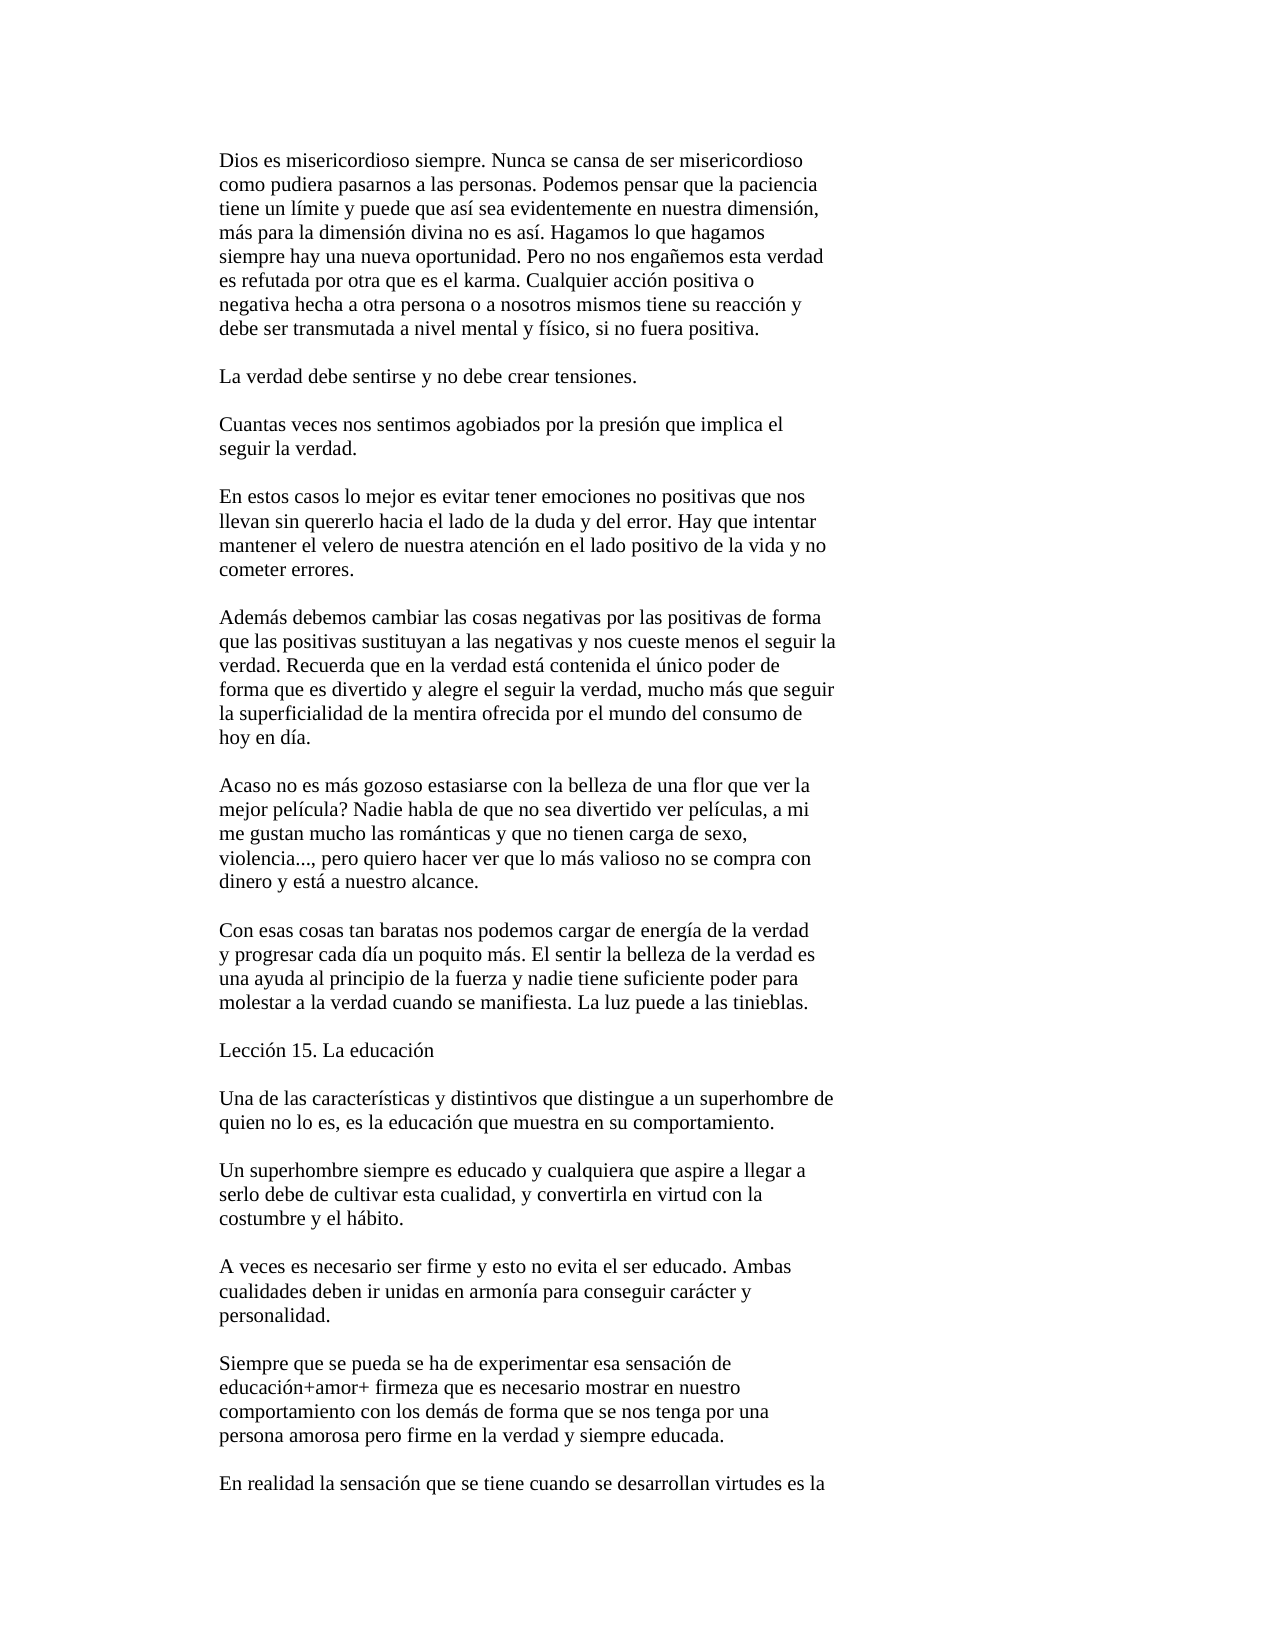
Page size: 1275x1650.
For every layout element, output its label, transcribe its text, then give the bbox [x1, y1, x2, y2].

text que las positivas sustituyan a las negativas y nos cueste menos el seguir la [177, 629, 1098, 653]
text violencia..., pero quiero hacer ver que lo más valioso no se compra con [177, 845, 1098, 869]
text más para la dimensión divina no es así. Hagamos lo que hagamos [177, 220, 1098, 244]
text debe ser transmutada a nivel mental y físico, si no fuera positiva. [177, 316, 1098, 340]
text A veces es necesario ser firme y esto no evita el ser educado. Ambas [177, 1254, 1098, 1278]
text forma que es divertido y alegre el seguir la verdad, mucho más que seguir [177, 677, 1098, 701]
text es refutada por otra que es el karma. Cualquier acción positiva o [177, 268, 1098, 292]
text como pudiera pasarnos a las personas. Podemos pensar que la paciencia [177, 172, 1098, 196]
text Con esas cosas tan baratas nos podemos cargar de energía de la verdad [177, 918, 1098, 942]
text Cuantas veces nos sentimos agobiados por la presión que implica el [177, 412, 1098, 436]
text Además debemos cambiar las cosas negativas por las positivas de forma [177, 605, 1098, 629]
text la superficialidad de la mentira ofrecida por el mundo del consumo de [177, 701, 1098, 725]
text mejor película? Nadie habla de que no sea divertido ver películas, a mi [177, 797, 1098, 821]
text quien no lo es, es la educación que muestra en su comportamiento. [177, 1110, 1098, 1134]
text educación+amor+ firmeza que es necesario mostrar en nuestro [177, 1375, 1098, 1399]
text En estos casos lo mejor es evitar tener emociones no positivas que nos [177, 484, 1098, 508]
text Dios es misericordioso siempre. Nunca se cansa de ser misericordioso [177, 148, 1098, 172]
text costumbre y el hábito. [177, 1206, 1098, 1230]
text Un superhombre siempre es educado y cualquiera que aspire a llegar a [177, 1158, 1098, 1182]
text La verdad debe sentirse y no debe crear tensiones. [177, 364, 1098, 388]
text una ayuda al principio de la fuerza y nadie tiene suficiente poder para [177, 966, 1098, 990]
text comportamiento con los demás de forma que se nos tenga por una [177, 1399, 1098, 1423]
text persona amorosa pero firme en la verdad y siempre educada. [177, 1423, 1098, 1447]
text negativa hecha a otra persona o a nosotros mismos tiene su reacción y [177, 292, 1098, 316]
text hoy en día. [177, 725, 1098, 749]
text personalidad. [177, 1303, 1098, 1327]
text llevan sin quererlo hacia el lado de la duda y del error. Hay que intentar [177, 508, 1098, 533]
text siempre hay una nueva oportunidad. Pero no nos engañemos esta verdad [177, 244, 1098, 268]
text Siempre que se pueda se ha de experimentar esa sensación de [177, 1351, 1098, 1375]
text serlo debe de cultivar esta cualidad, y convertirla en virtud con la [177, 1182, 1098, 1206]
text En realidad la sensación que se tiene cuando se desarrollan virtudes es la [177, 1471, 1098, 1495]
text tiene un límite y puede que así sea evidentemente en nuestra dimensión, [177, 196, 1098, 220]
text Una de las características y distintivos que distingue a un superhombre de [177, 1086, 1098, 1110]
text molestar a la verdad cuando se manifiesta. La luz puede a las tinieblas. [177, 990, 1098, 1014]
text seguir la verdad. [177, 436, 1098, 460]
text me gustan mucho las románticas y que no tienen carga de sexo, [177, 821, 1098, 845]
text Acaso no es más gozoso estasiarse con la belleza de una flor que ver la [177, 773, 1098, 797]
text verdad. Recuerda que en la verdad está contenida el único poder de [177, 653, 1098, 677]
text cometer errores. [177, 557, 1098, 581]
text y progresar cada día un poquito más. El sentir la belleza de la verdad es [177, 942, 1098, 966]
text Lección 15. La educación [177, 1038, 1098, 1062]
text cualidades deben ir unidas en armonía para conseguir carácter y [177, 1278, 1098, 1303]
text mantener el velero de nuestra atención en el lado positivo de la vida y no [177, 533, 1098, 557]
text dinero y está a nuestro alcance. [177, 869, 1098, 893]
